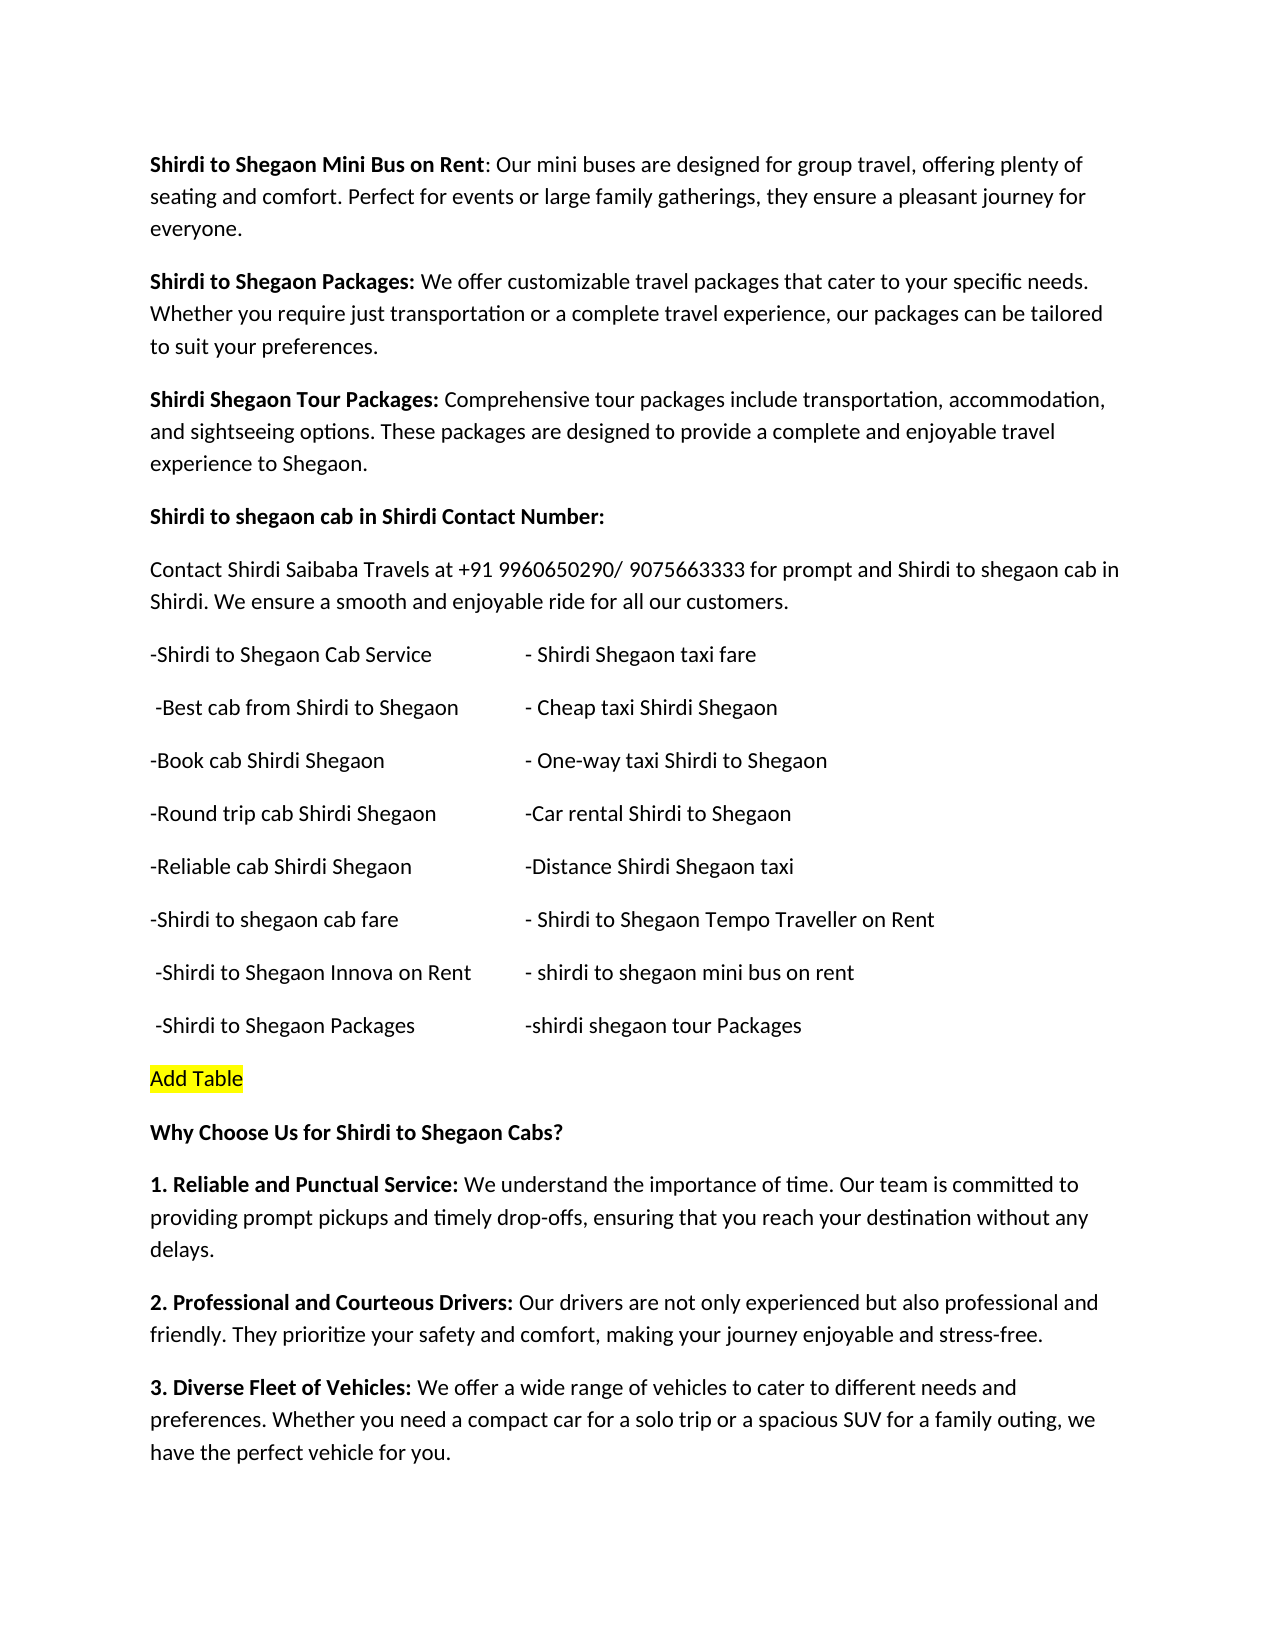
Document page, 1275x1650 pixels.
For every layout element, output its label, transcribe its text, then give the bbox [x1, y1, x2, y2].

text Shirdi to Shegaon Packages: We offer customizable travel packages that cater to your specific needs. Whether you require just transportation or a complete travel experience, our packages can be tailored to suit your preferences. [150, 267, 1125, 360]
text -Shirdi to Shegaon Cab Service - Shirdi Shegaon taxi fare [150, 640, 1125, 668]
text -Shirdi to shegaon cab fare - Shirdi to Shegaon Tempo Traveller on Rent [150, 906, 1125, 933]
text Contact Shirdi Saibaba Travels at +91 9960650290/ 9075663333 for prompt and Shirdi to shegaon cab in Shirdi. We ensure a smooth and enjoyable ride for all our customers. [150, 555, 1125, 615]
text Shirdi to Shegaon Mini Bus on Rent: Our mini buses are designed for group travel, offering plenty of seating and comfort. Perfect for events or large family gatherings, they ensure a pleasant journey for everyone. [150, 150, 1125, 242]
text Shirdi to shegaon cab in Shirdi Contact Number: [150, 502, 1125, 530]
text Why Choose Us for Shirdi to Shegaon Cabs? [150, 1118, 1125, 1146]
text -Shirdi to Shegaon Packages -shirdi shegaon tour Packages [150, 1012, 1125, 1039]
text 3. Diverse Fleet of Vehicles: We offer a wide range of vehicles to cater to different needs and preferences. Whether you need a compact car for a solo trip or a spacious SUV for a family outing, we have the perfect vehicle for you. [150, 1373, 1125, 1466]
text -Book cab Shirdi Shegaon - One-way taxi Shirdi to Shegaon [150, 746, 1125, 774]
text 1. Reliable and Punctual Service: We understand the importance of time. Our team is committed to providing prompt pickups and timely drop-offs, ensuring that you reach your destination without any delays. [150, 1171, 1125, 1263]
text -Shirdi to Shegaon Innova on Rent - shirdi to shegaon mini bus on rent [150, 958, 1125, 987]
text -Round trip cab Shirdi Shegaon -Car rental Shirdi to Shegaon [150, 799, 1125, 827]
text -Reliable cab Shirdi Shegaon -Distance Shirdi Shegaon taxi [150, 852, 1125, 881]
text Add Table [150, 1064, 1125, 1093]
text 2. Professional and Courteous Drivers: Our drivers are not only experienced but also professional and friendly. They prioritize your safety and comfort, making your journey enjoyable and stress-free. [150, 1288, 1125, 1348]
text Shirdi Shegaon Tour Packages: Comprehensive tour packages include transportation, accommodation, and sightseeing options. These packages are designed to provide a complete and enjoyable travel experience to Shegaon. [150, 385, 1125, 477]
text -Best cab from Shirdi to Shegaon - Cheap taxi Shirdi Shegaon [150, 693, 1125, 721]
